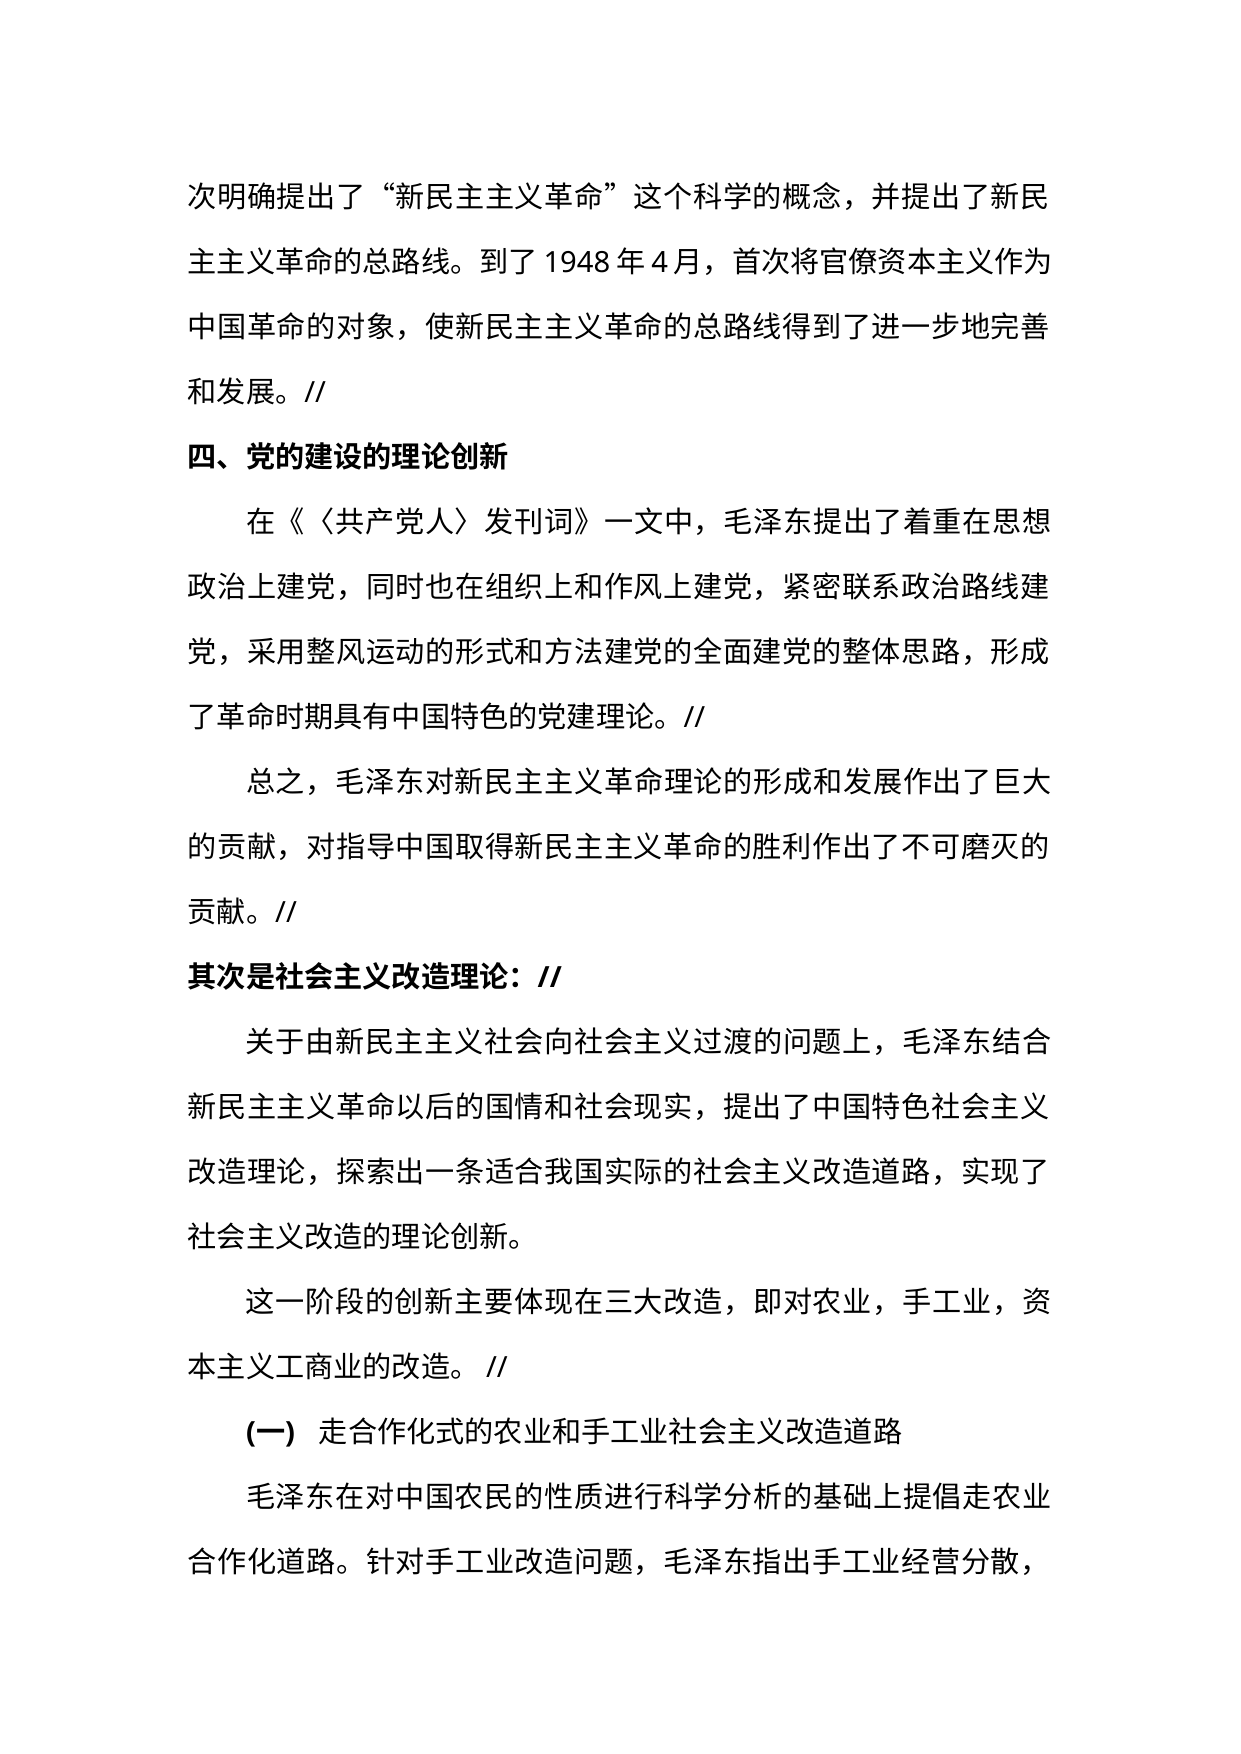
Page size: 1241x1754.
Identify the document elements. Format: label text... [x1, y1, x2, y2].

text 四、党的建设的理论创新 [187, 422, 1053, 487]
text 在《〈共产党人〉发刊词》一文中，毛泽东提出了着重在思想政治上建党，同时也在组织上和作风上建党，紧密联系政治路线建党，采用整风运动的形式和方法建党的全面建党的整体思路，形成了革命时期具有中国特色的党建理论。// [187, 487, 1053, 747]
text (一) 走合作化式的农业和手工业社会主义改造道路 [187, 1397, 1053, 1462]
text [187, 1462, 1053, 1592]
text 这一阶段的创新主要体现在三大改造，即对农业，手工业，资本主义工商业的改造。 // [187, 1267, 1053, 1397]
text 总之，毛泽东对新民主主义革命理论的形成和发展作出了巨大的贡献，对指导中国取得新民主主义革命的胜利作出了不可磨灭的贡献。// [187, 747, 1053, 942]
text 其次是社会主义改造理论：// [187, 942, 1053, 1007]
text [187, 162, 1053, 422]
text 关于由新民主主义社会向社会主义过渡的问题上，毛泽东结合新民主主义革命以后的国情和社会现实，提出了中国特色社会主义改造理论，探索出一条适合我国实际的社会主义改造道路，实现了社会主义改造的理论创新。 [187, 1007, 1053, 1267]
